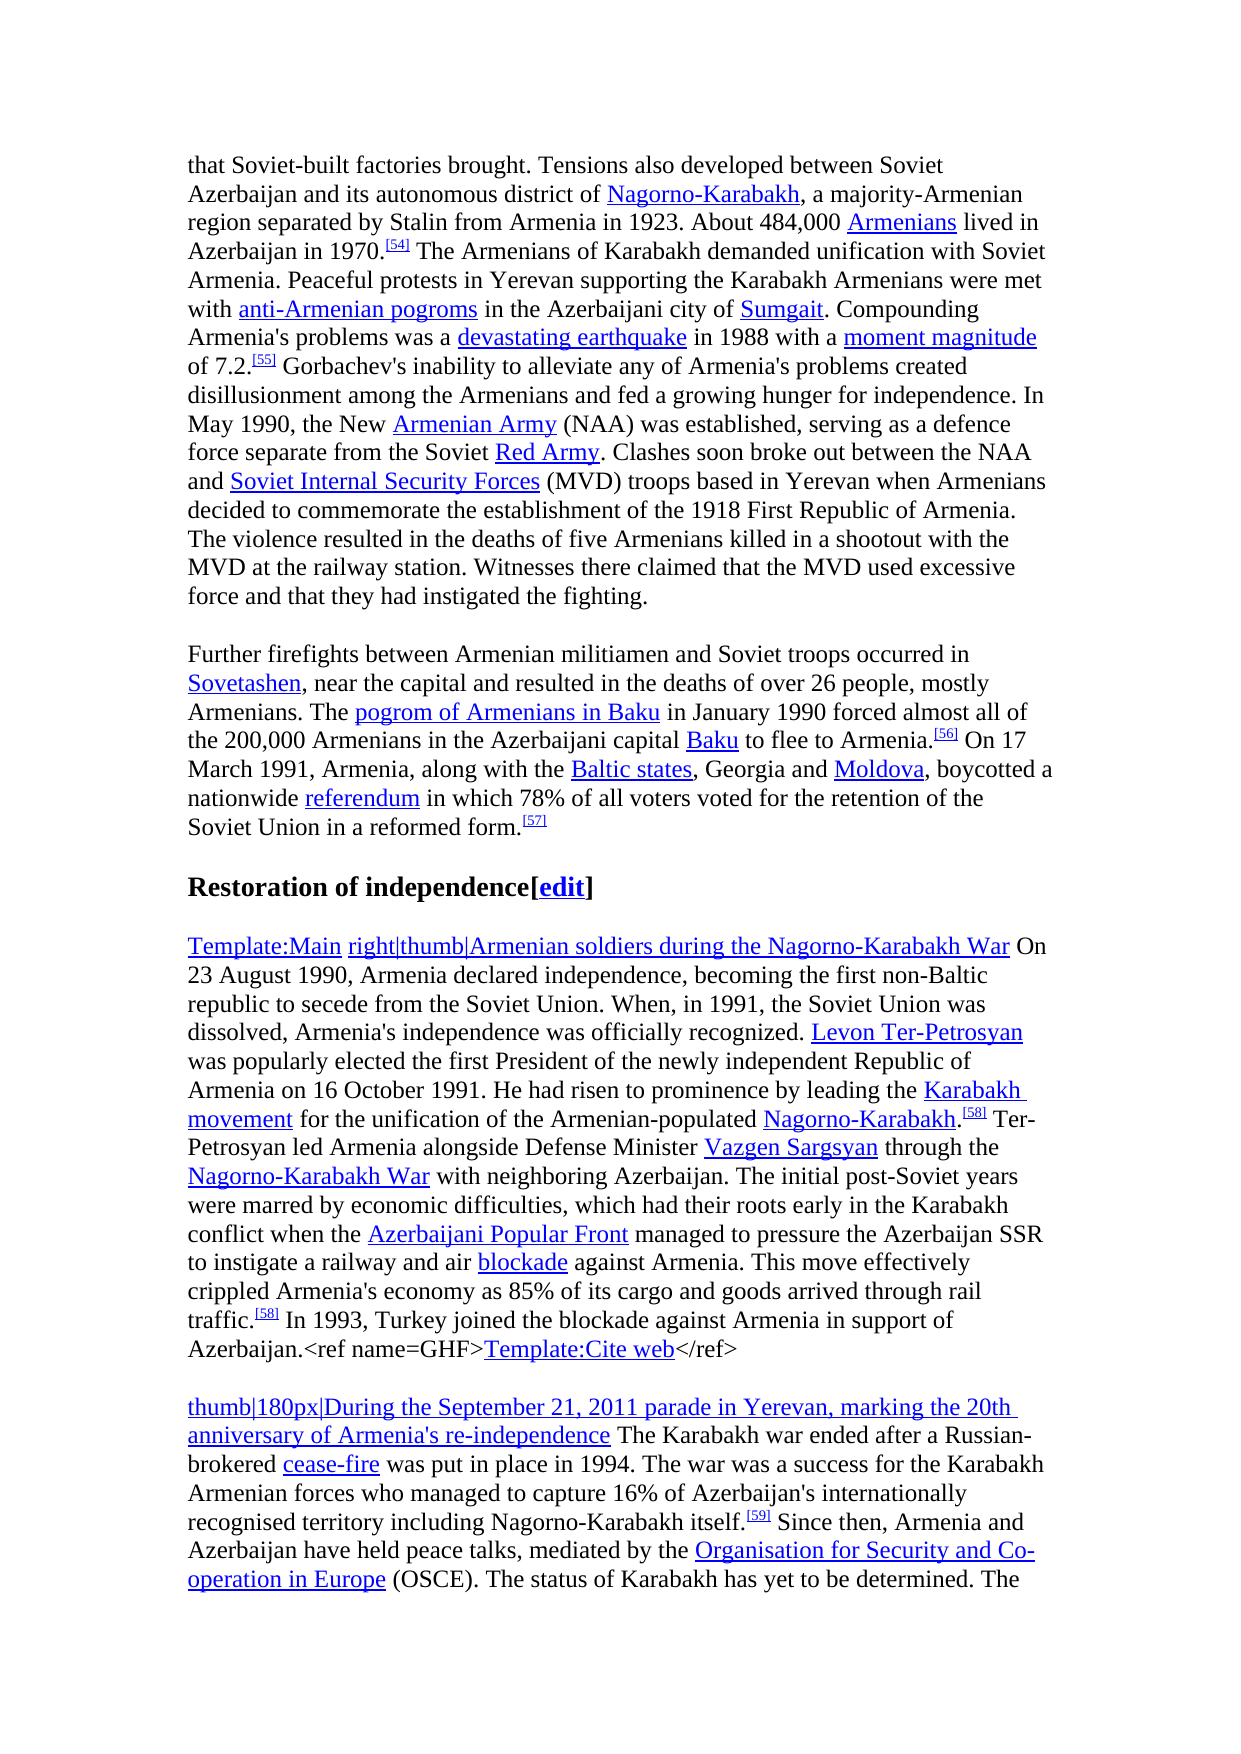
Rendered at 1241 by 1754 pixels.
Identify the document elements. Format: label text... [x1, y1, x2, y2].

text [187, 150, 1053, 610]
text Template:Main right|thumb|Armenian soldiers during the Nagorno-Karabakh War On 23 August 1990, Armenia declared independence, becoming the first non-Baltic republic to secede from the Soviet Union. When, in 1991, the Soviet Union was dissolved, Armenia's independence was officially recognized. Levon Ter-Petrosyan was popularly elected the first President of the newly independent Republic of Armenia on 16 October 1991. He had risen to prominence by leading the Karabakh movement for the unification of the Armenian-populated Nagorno-Karabakh.[58] Ter-Petrosyan led Armenia alongside Defense Minister Vazgen Sargsyan through the Nagorno-Karabakh War with neighboring Azerbaijan. The initial post-Soviet years were marred by economic difficulties, which had their roots early in the Karabakh conflict when the Azerbaijani Popular Front managed to pressure the Azerbaijan SSR to instigate a railway and air blockade against Armenia. This move effectively crippled Armenia's economy as 85% of its cargo and goods arrived through rail traffic.[58] In 1993, Turkey joined the blockade against Armenia in support of Azerbaijan.<ref name=GHF>Template:Cite web</ref> [187, 931, 1053, 1362]
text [187, 1392, 1053, 1593]
subtitle Restoration of independence[edit] [187, 869, 1053, 902]
text Further firefights between Armenian militiamen and Soviet troops occurred in Sovetashen, near the capital and resulted in the deaths of over 26 people, mostly Armenians. The pogrom of Armenians in Baku in January 1990 forced almost all of the 200,000 Armenians in the Azerbaijani capital Baku to flee to Armenia.[56] On 17 March 1991, Armenia, along with the Baltic states, Georgia and Moldova, boycotted a nationwide referendum in which 78% of all voters voted for the retention of the Soviet Union in a reformed form.[57] [187, 639, 1053, 840]
